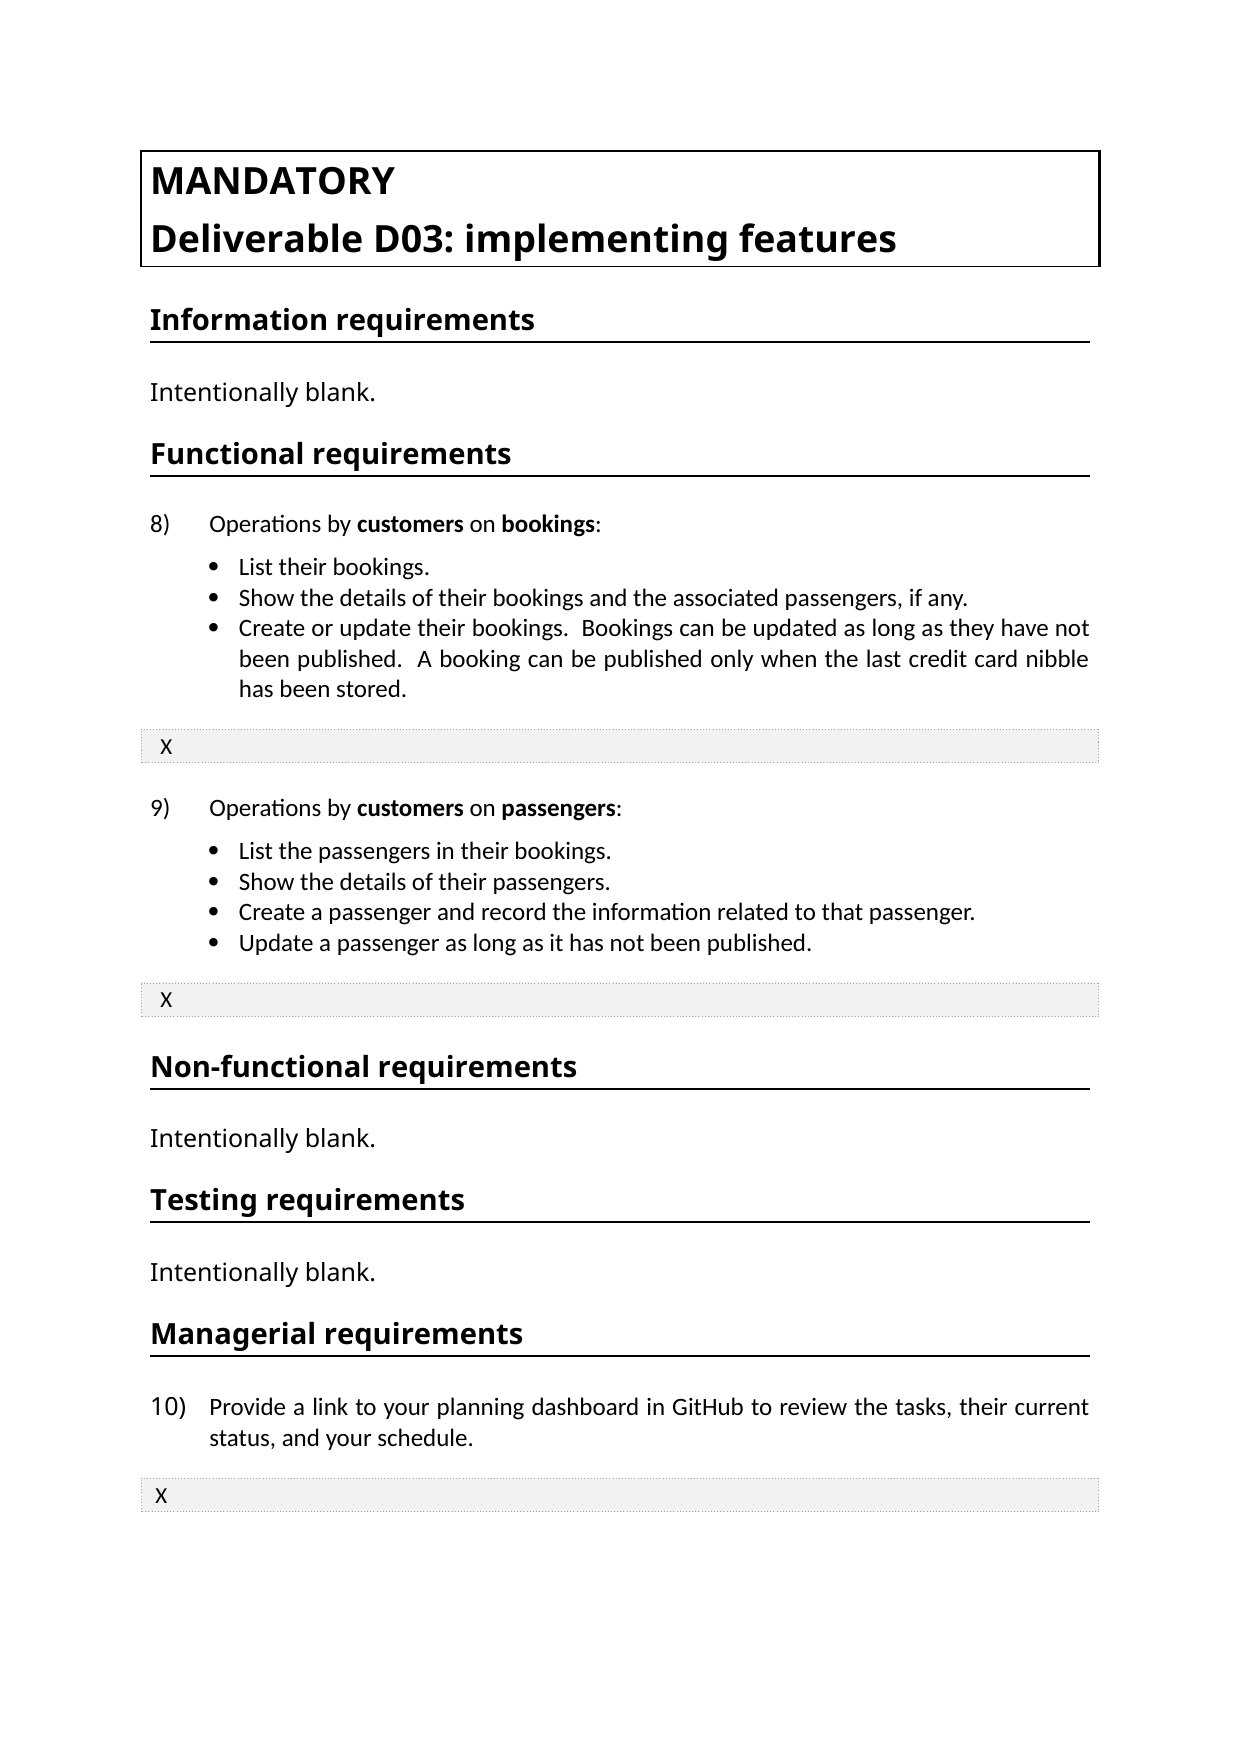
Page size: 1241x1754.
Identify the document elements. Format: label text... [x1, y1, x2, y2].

subtitle Testing requirements [150, 1180, 1090, 1221]
text Show the details of their bookings and the associated passengers, if any. [209, 582, 1090, 612]
subtitle Information requirements [150, 299, 1090, 341]
text List the passengers in their bookings. [209, 835, 1090, 866]
text Intentionally blank. [150, 1254, 1090, 1288]
text Intentionally blank. [150, 374, 1090, 408]
text Operations by customers on passengers: [150, 792, 1090, 823]
subtitle Functional requirements [150, 433, 1090, 475]
text Update a passenger as long as it has not been published. [209, 927, 1090, 957]
text List their bookings. [209, 551, 1090, 582]
subtitle Non-functional requirements [150, 1046, 1090, 1088]
text Intentionally blank. [150, 1121, 1090, 1155]
subtitle Managerial requirements [150, 1313, 1090, 1355]
text Create a passenger and record the information related to that passenger. [209, 896, 1090, 927]
text Provide a link to your planning dashboard in GitHub to review the tasks, their current status, and your schedule. [150, 1388, 1090, 1453]
subtitle MANDATORY Deliverable D03: implementing features [142, 152, 1098, 266]
text Create or update their bookings. Bookings can be updated as long as they have not been published. A booking can be published only when the last credit card nibble has been stored. [209, 612, 1090, 704]
text Show the details of their passengers. [209, 866, 1090, 896]
text Operations by customers on bookings: [150, 508, 1090, 539]
